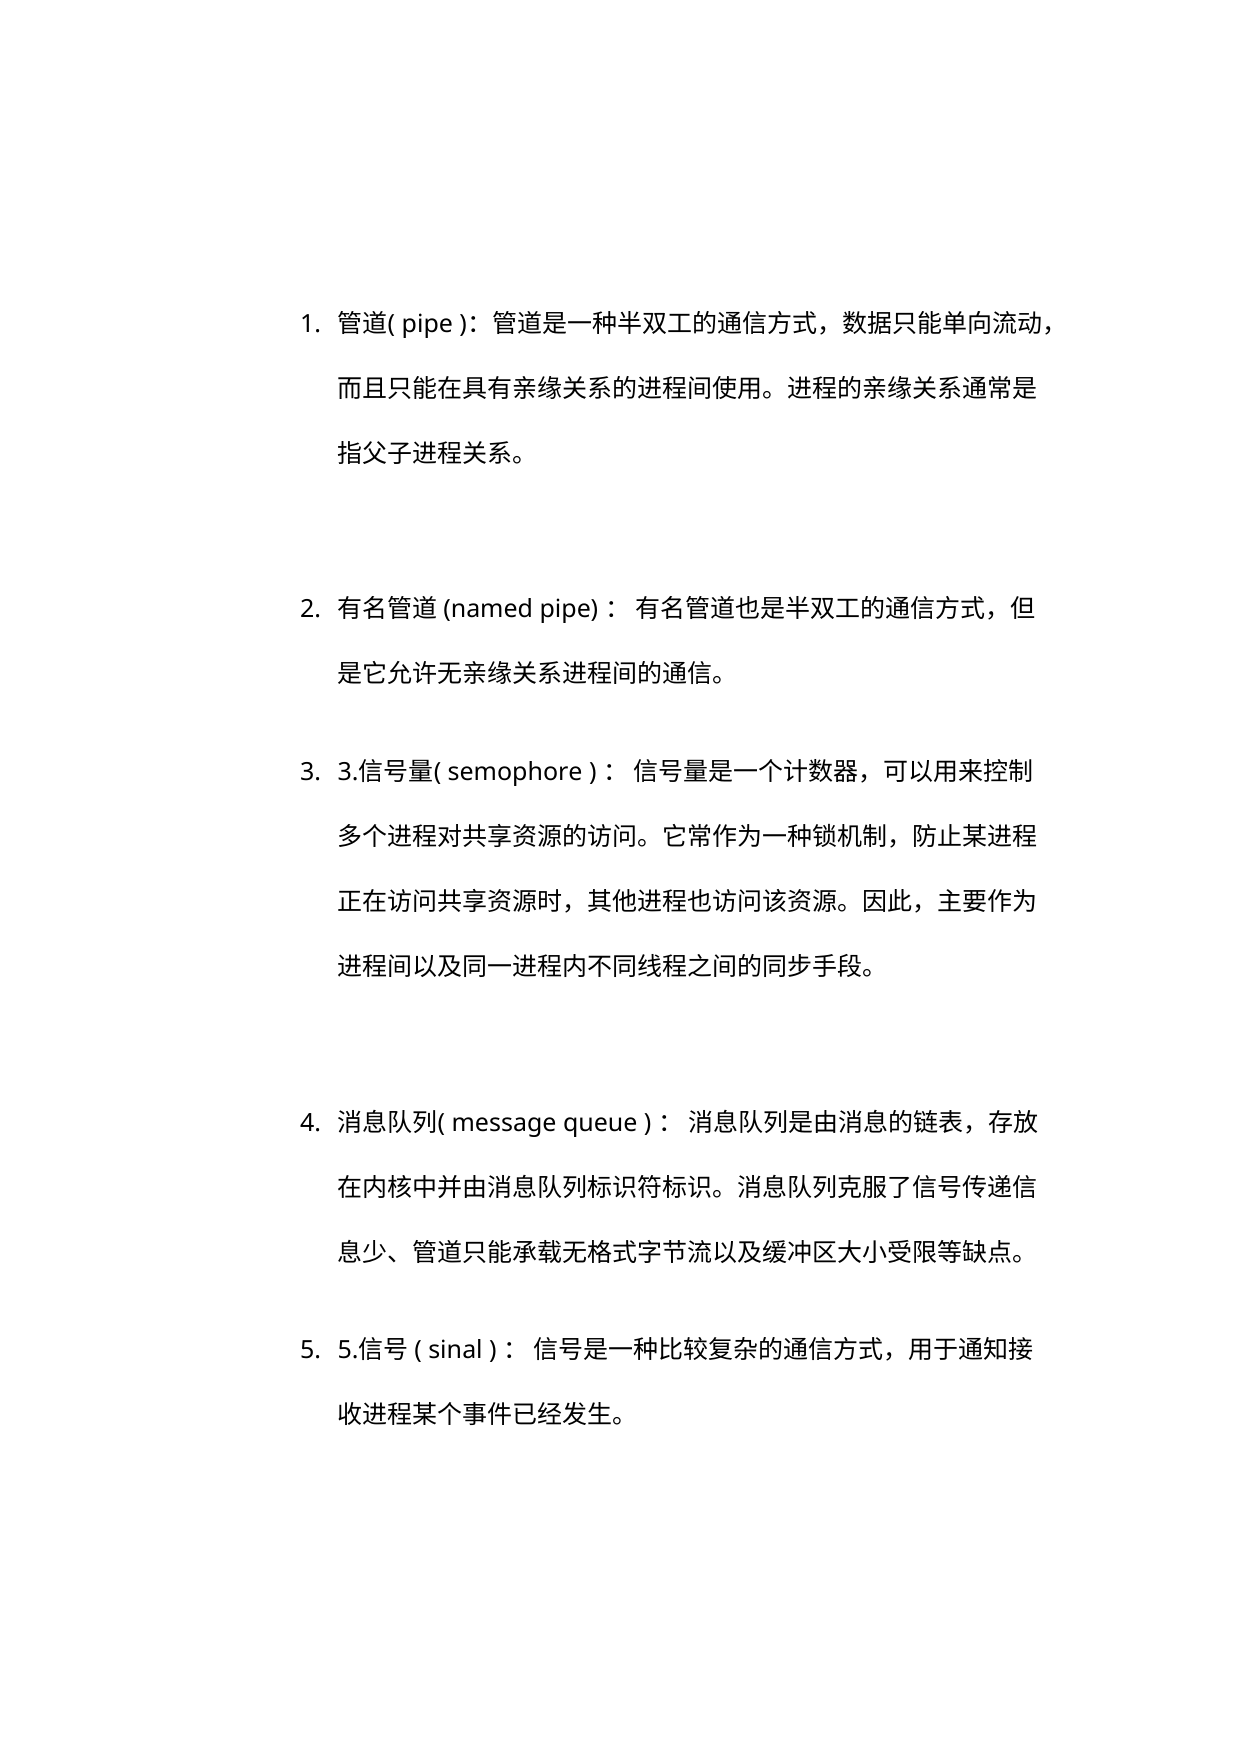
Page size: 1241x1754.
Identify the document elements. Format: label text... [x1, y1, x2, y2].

list 3.信号量( semophore ) ： 信号量是一个计数器，可以用来控制多个进程对共享资源的访问。它常作为一种锁机制，防止某进程正在访问共享资源时，其他进程也访问该资源。因此，主要作为进程间以及同一进程内不同线程之间的同步手段。 [300, 737, 1053, 997]
list 有名管道 (named pipe) ： 有名管道也是半双工的通信方式，但是它允许无亲缘关系进程间的通信。 [300, 574, 1053, 737]
list 5.信号 ( sinal ) ： 信号是一种比较复杂的通信方式，用于通知接收进程某个事件已经发生。 [300, 1315, 1053, 1478]
list 管道( pipe )：管道是一种半双工的通信方式，数据只能单向流动，而且只能在具有亲缘关系的进程间使用。进程的亲缘关系通常是指父子进程关系。 [300, 289, 1053, 484]
list 消息队列( message queue ) ： 消息队列是由消息的链表，存放在内核中并由消息队列标识符标识。消息队列克服了信号传递信息少、管道只能承载无格式字节流以及缓冲区大小受限等缺点。 [300, 1088, 1053, 1315]
